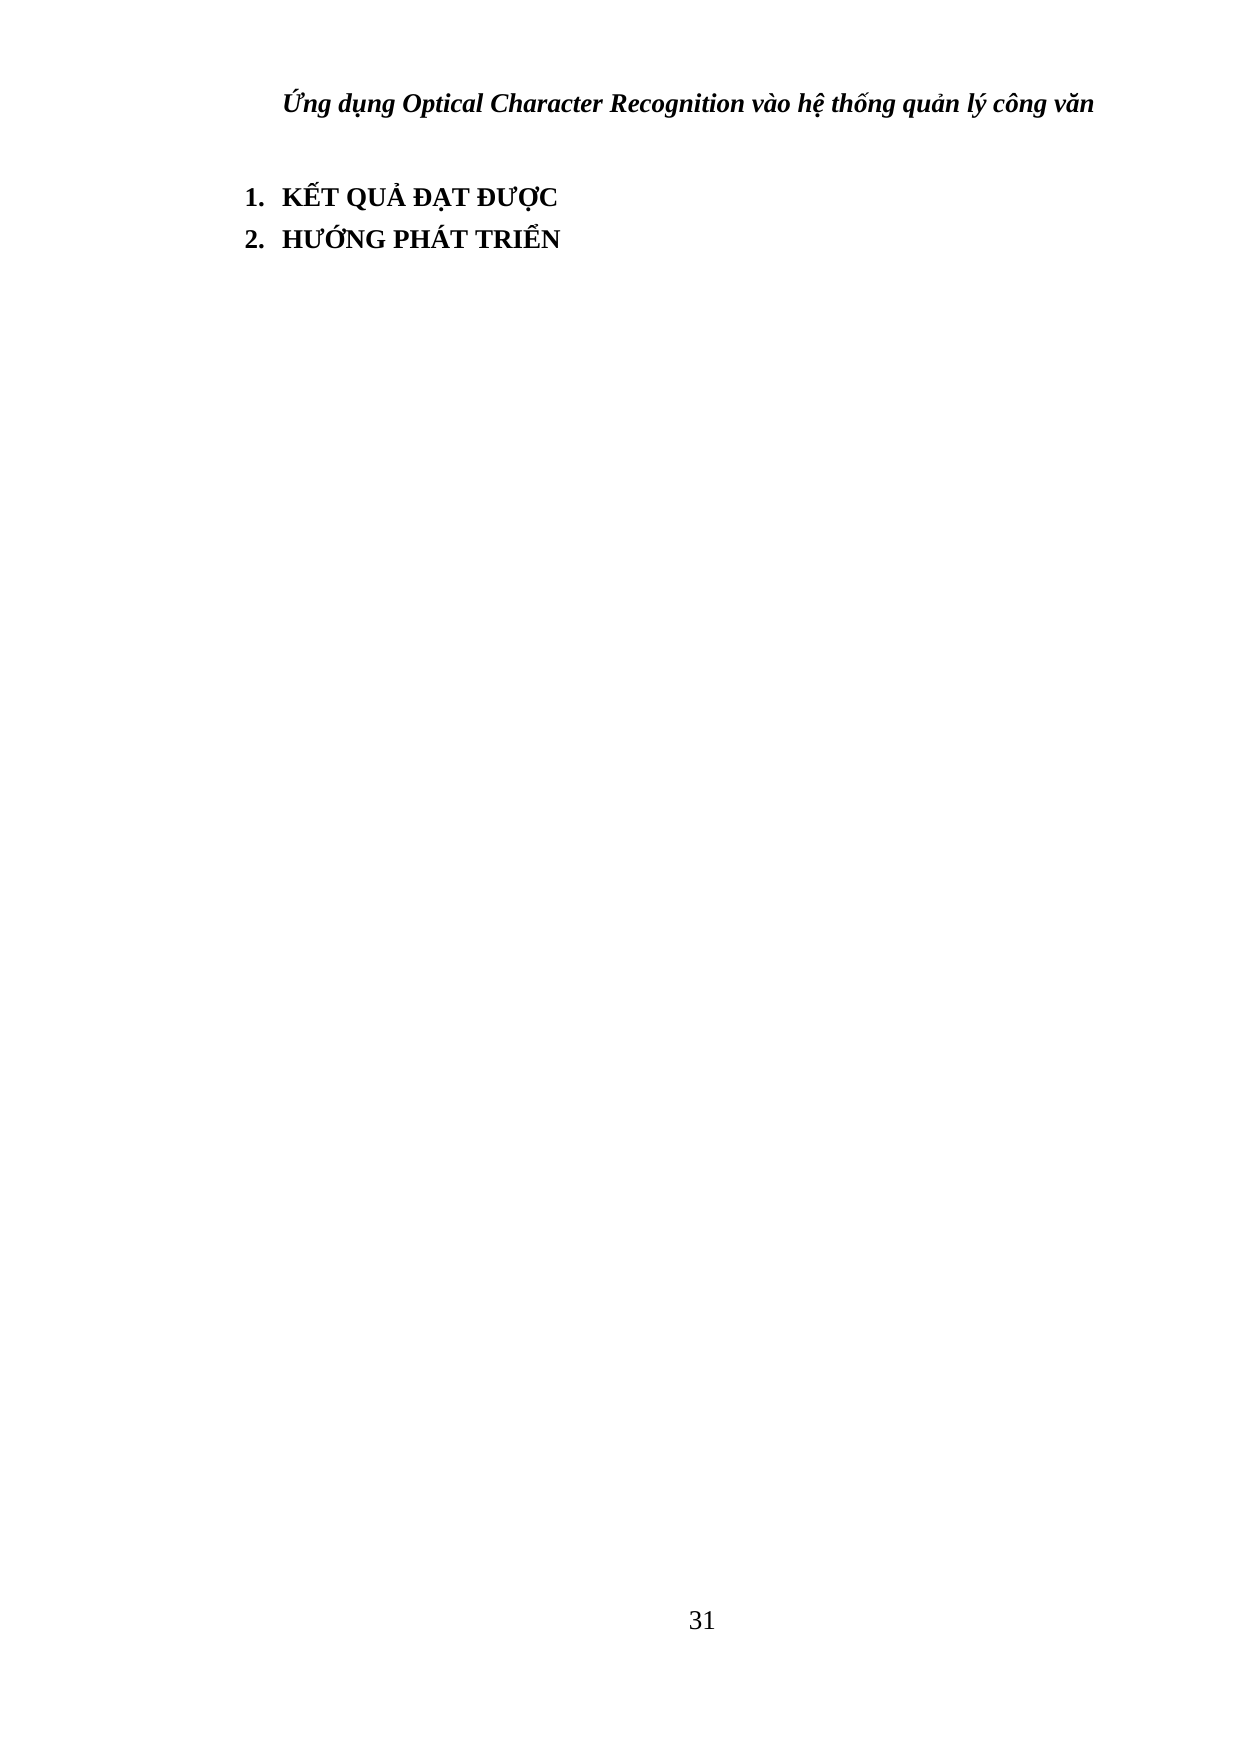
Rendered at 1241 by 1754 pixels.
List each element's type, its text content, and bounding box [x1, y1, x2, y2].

subtitle KẾT QUẢ ĐẠT ĐƯỢC [244, 181, 1122, 212]
subtitle HƯỚNG PHÁT TRIỂN [244, 223, 1122, 254]
